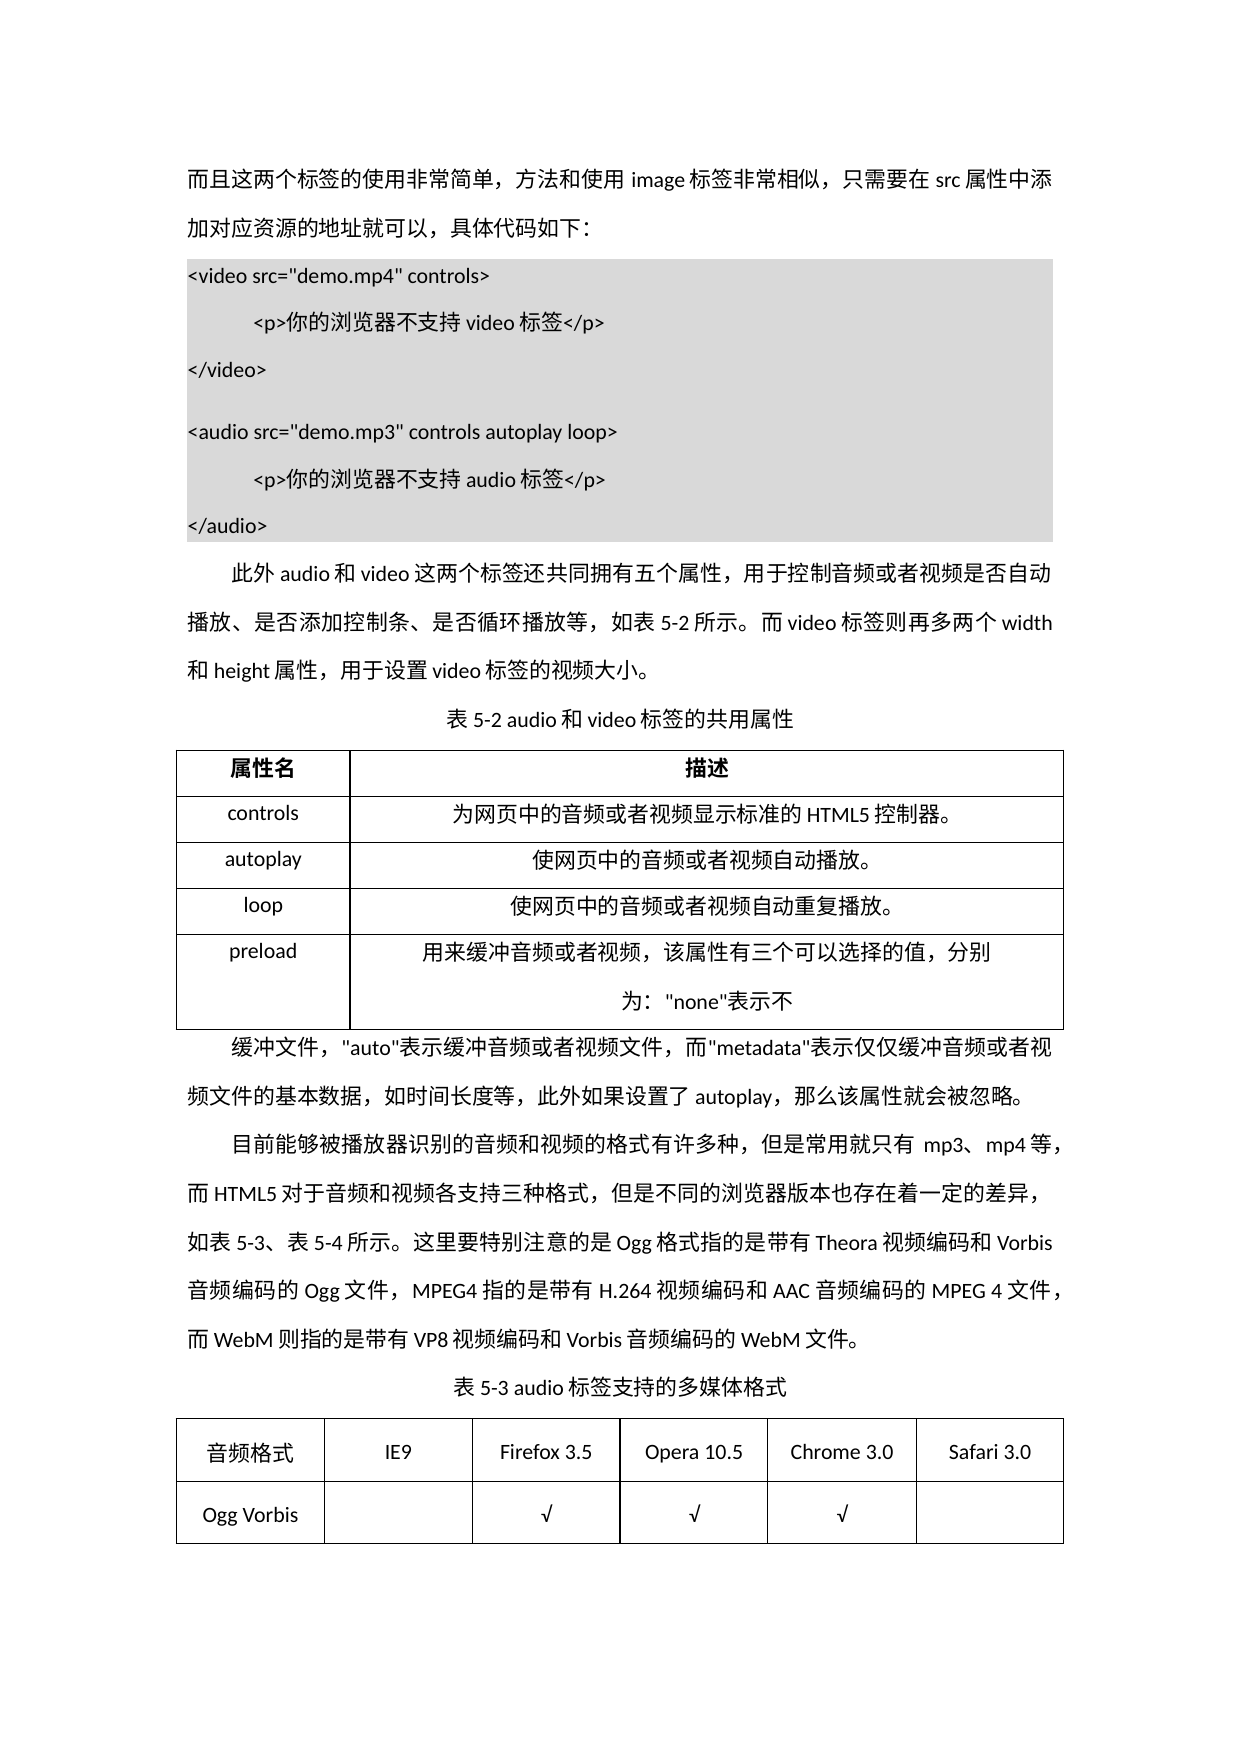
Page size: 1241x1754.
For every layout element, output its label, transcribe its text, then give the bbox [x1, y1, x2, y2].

table_cell [325, 1482, 472, 1543]
table_cell 用来缓冲音频或者视频，该属性有三个可以选择的值，分别为："none"表示不 [351, 935, 1063, 1028]
text </audio> [187, 509, 1053, 542]
table_cell loop [177, 889, 349, 934]
table_cell Ogg Vorbis [177, 1482, 324, 1543]
table_cell 使网页中的音频或者视频自动播放。 [351, 843, 1063, 888]
table_cell preload [177, 935, 349, 1028]
text <p>你的浏览器不支持video标签</p> [187, 305, 1053, 337]
text <audio src="demo.mp3" controls autoplay loop> [187, 415, 1053, 448]
table_cell autoplay [177, 843, 349, 888]
text 缓冲文件，"auto"表示缓冲音频或者视频文件，而"metadata"表示仅仅缓冲音频或者视频文件的基本数据，如时间长度等，此外如果设置了autoplay，那么该属性就会被忽略。 [187, 1030, 1053, 1111]
table_header Chrome 3.0 [768, 1419, 916, 1481]
table_cell controls [177, 797, 349, 842]
table_header 音频格式 [177, 1419, 324, 1481]
table_header Safari 3.0 [917, 1419, 1063, 1481]
text <p>你的浏览器不支持audio标签</p> [187, 461, 1053, 494]
table_cell 为网页中的音频或者视频显示标准的HTML5控制器。 [351, 797, 1063, 842]
text 此外audio和video这两个标签还共同拥有五个属性，用于控制音频或者视频是否自动播放、是否添加控制条、是否循环播放等，如表5-2所示。而video标签则再多两个width和height属性，用于设置video标签的视频大小。 [187, 555, 1053, 685]
table_cell √ [621, 1482, 767, 1543]
table_cell √ [473, 1482, 619, 1543]
table_header 描述 [351, 751, 1063, 796]
text 表5-3 audio标签支持的多媒体格式 [187, 1370, 1053, 1402]
table_header 属性名 [177, 751, 349, 796]
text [187, 162, 1053, 243]
text </video> [187, 353, 1053, 386]
text 表5-2 audio和video标签的共用属性 [187, 701, 1053, 734]
table_cell [917, 1482, 1063, 1543]
table_header Opera 10.5 [621, 1419, 767, 1481]
table_cell 使网页中的音频或者视频自动重复播放。 [351, 889, 1063, 934]
text <video src="demo.mp4" controls> [187, 259, 1053, 292]
table_header Firefox 3.5 [473, 1419, 619, 1481]
text 目前能够被播放器识别的音频和视频的格式有许多种，但是常用就只有mp3、mp4等，而HTML5对于音频和视频各支持三种格式，但是不同的浏览器版本也存在着一定的差异，如表5-3、表5-4所示。这里要特别注意的是Ogg格式指的是带有Theora视频编码和Vorbis音频编码的Ogg文件，MPEG4指的是带有H.264视频编码和AAC音频编码的MPEG 4文件，而WebM则指的是带有VP8视频编码和Vorbis音频编码的 WebM文件。 [187, 1127, 1053, 1354]
table_header IE9 [325, 1419, 472, 1481]
table_cell √ [768, 1482, 916, 1543]
